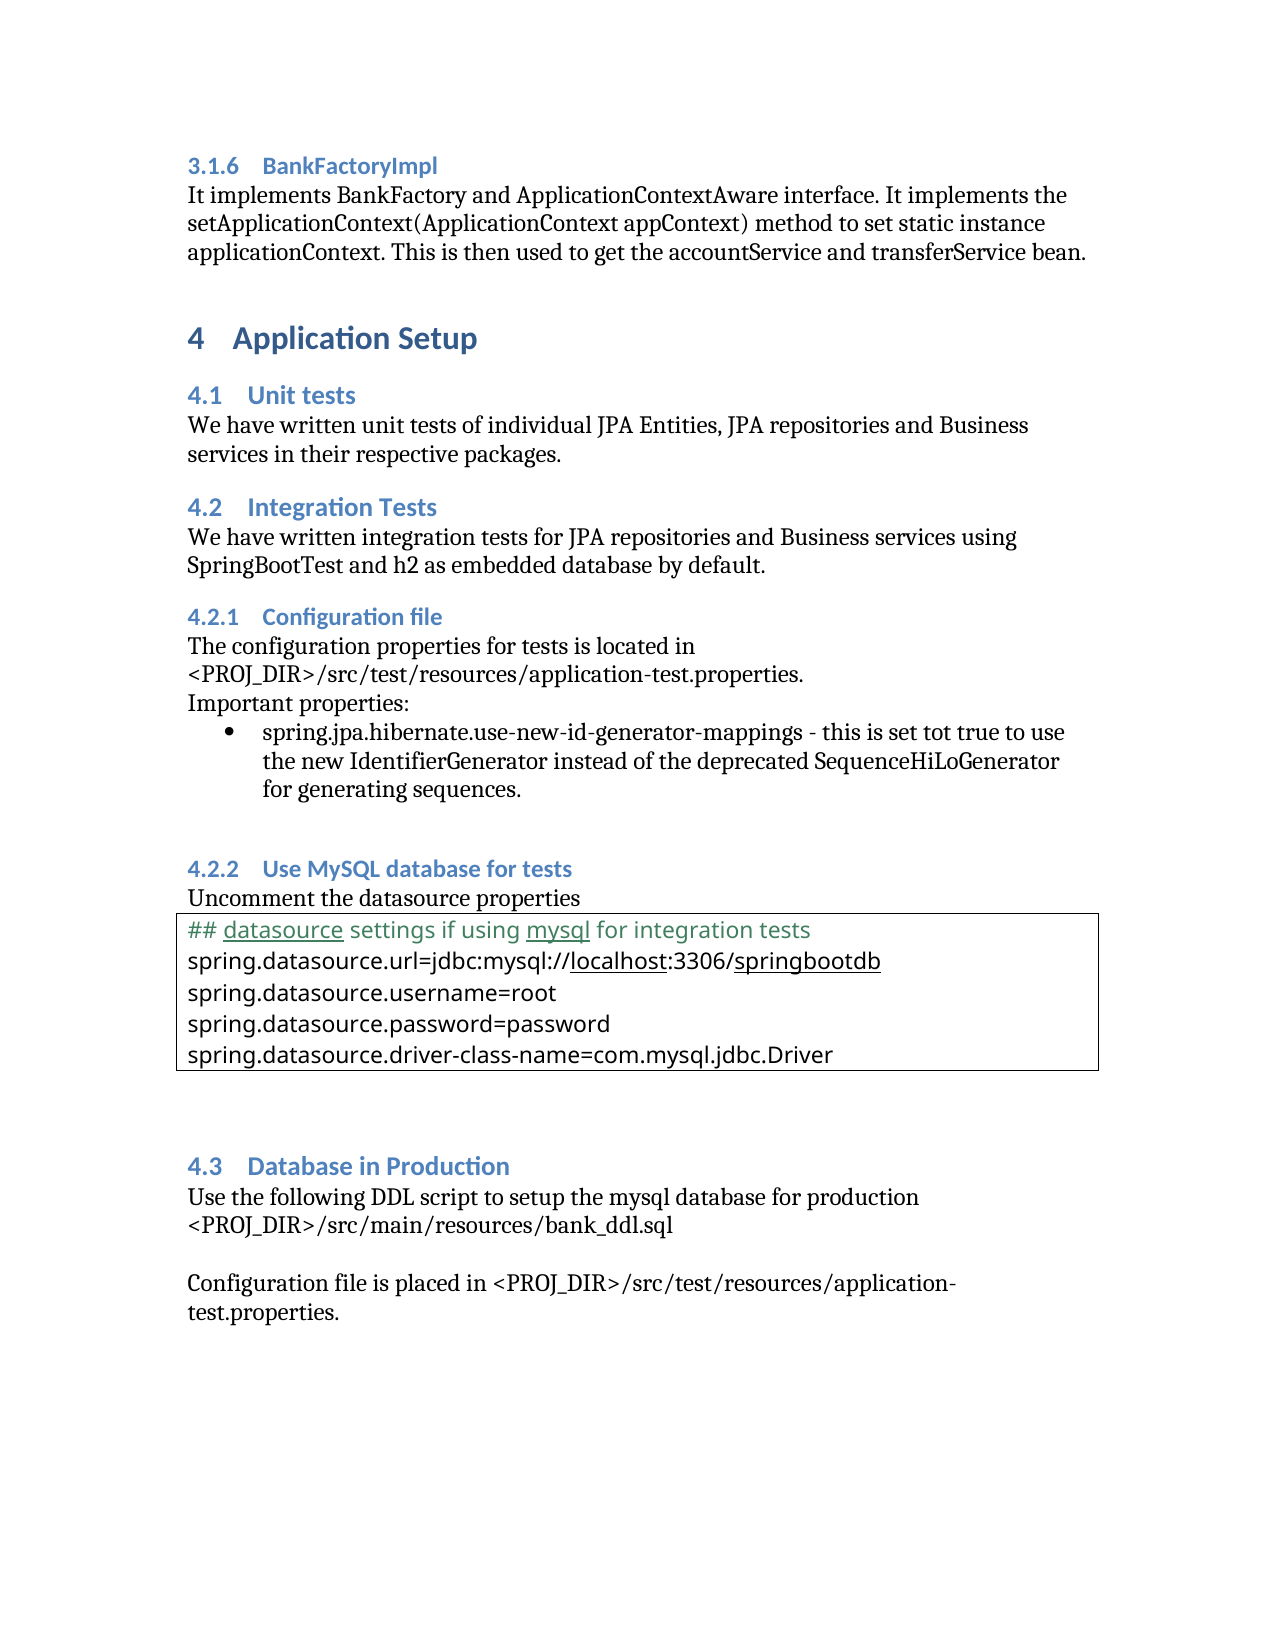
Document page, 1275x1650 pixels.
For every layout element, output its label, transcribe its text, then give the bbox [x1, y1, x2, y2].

text We have written unit tests of individual JPA Entities, JPA repositories and Business services in their respective packages. [187, 411, 1087, 469]
list spring.jpa.hibernate.use-new-id-generator-mappings - this is set tot true to use the new IdentifierGenerator instead of the deprecated SequenceHiLoGenerator for generating sequences. [225, 718, 1087, 804]
text Use the following DDL script to setup the mysql database for production [187, 1183, 1087, 1211]
subtitle Unit tests [187, 378, 1087, 411]
subtitle Application Setup [187, 317, 1087, 357]
text Uncomment the datasource properties [187, 884, 1087, 913]
text Important properties: [187, 689, 1087, 718]
subtitle Database in Production [187, 1149, 1087, 1183]
text We have written integration tests for JPA repositories and Business services using SpringBootTest and h2 as embedded database by default. [187, 523, 1087, 580]
subtitle Integration Tests [187, 490, 1087, 523]
subtitle BankFactoryImpl [187, 150, 1087, 181]
subtitle Use MySQL database for tests [187, 854, 1087, 884]
text The configuration properties for tests is located in <PROJ_DIR>/src/test/resources/application-test.properties. [187, 632, 1087, 689]
subtitle Configuration file [187, 601, 1087, 632]
table_header ## datasource settings if using mysql for integration tests spring.datasource.url=jdbc:mysql://localhost:3306/springbootdb spring.datasource.username=root spring.datasource.password=password spring.datasource.driver-class-name=com.mysql.jdbc.Driver [177, 914, 1098, 1070]
text <PROJ_DIR>/src/main/resources/bank_ddl.sql [187, 1211, 1087, 1240]
text Configuration file is placed in <PROJ_DIR>/src/test/resources/application-test.properties. [187, 1269, 1087, 1326]
text It implements BankFactory and ApplicationContextAware interface. It implements the setApplicationContext(ApplicationContext appContext) method to set static instance applicationContext. This is then used to get the accountService and transferService bean. [187, 181, 1087, 267]
